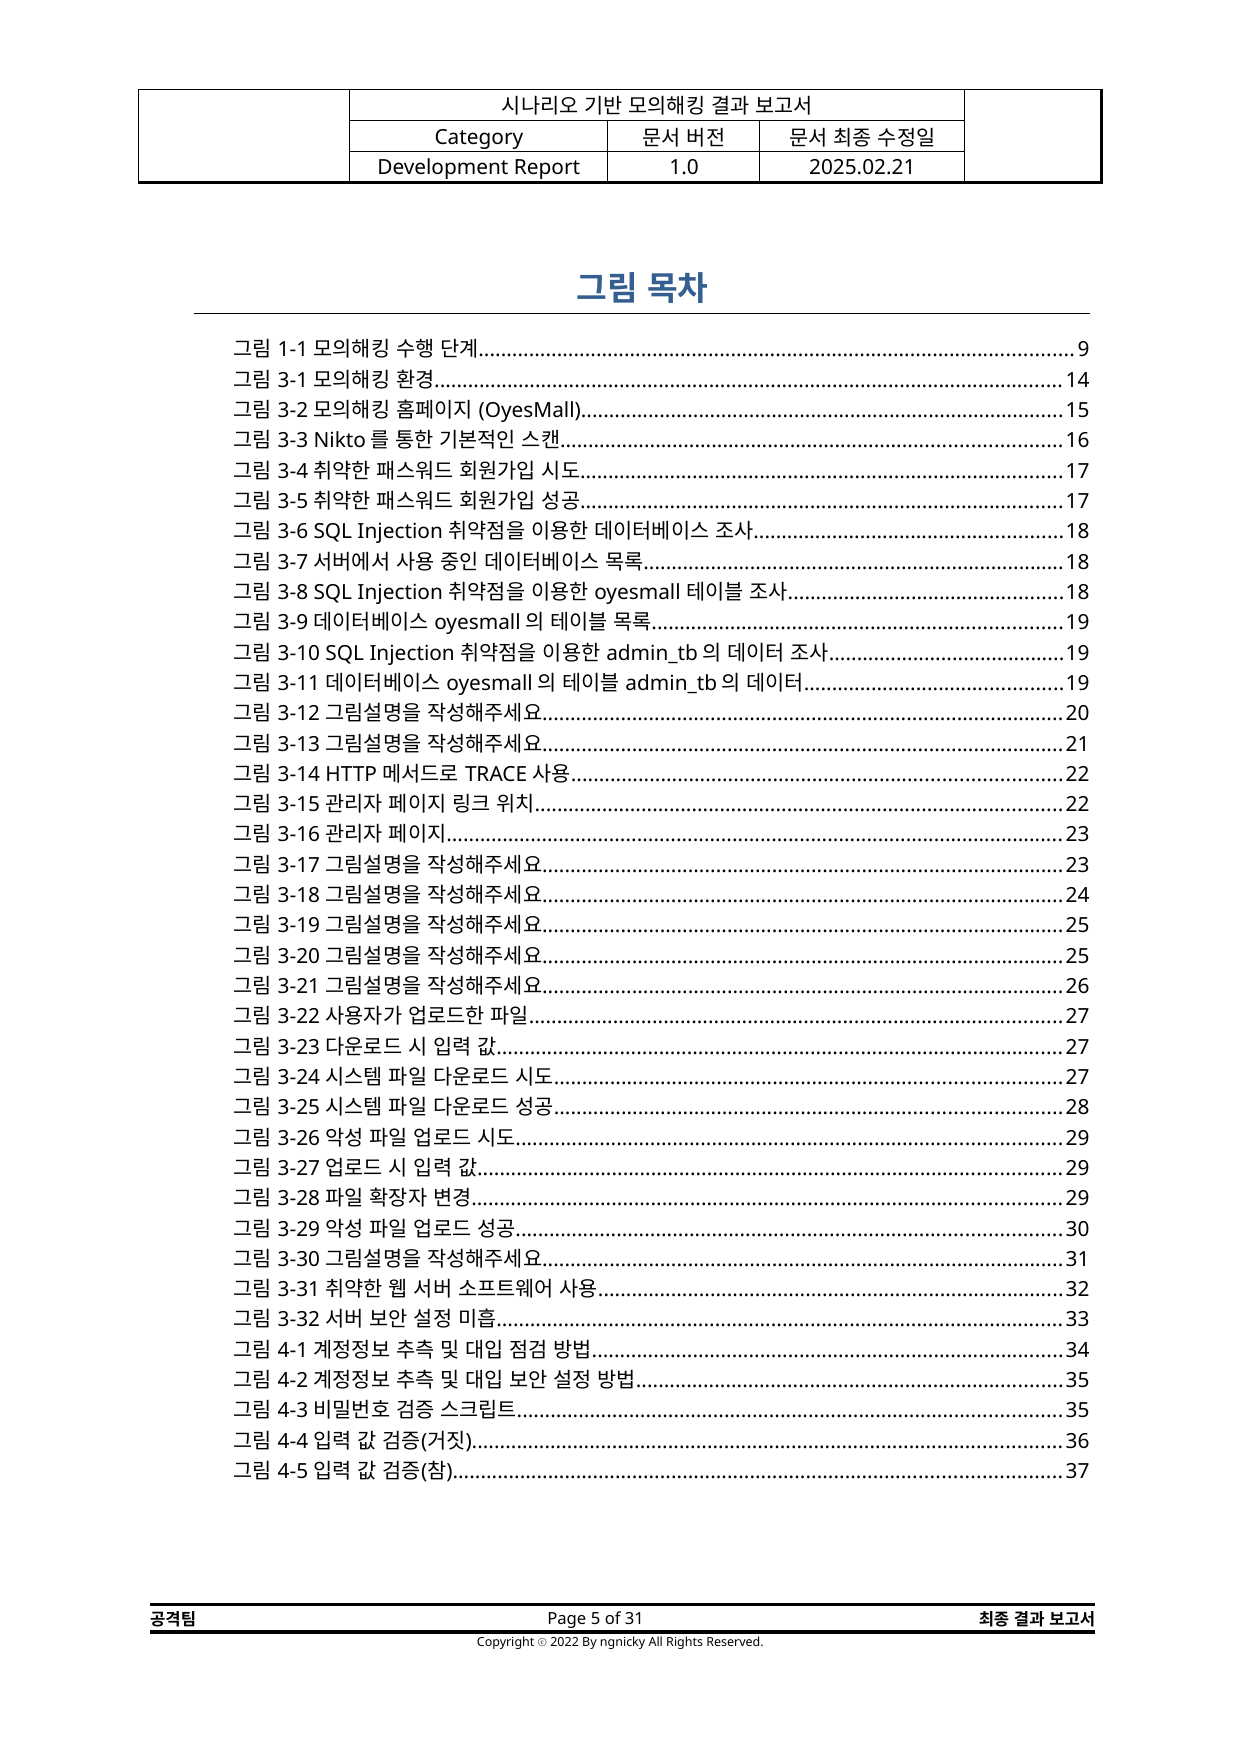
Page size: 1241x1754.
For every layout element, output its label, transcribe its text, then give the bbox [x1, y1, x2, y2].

subtitle 그림 목차 [194, 262, 1090, 313]
text 그림 3-32 서버 보안 설정 미흡 33 [233, 1303, 1090, 1333]
text 그림 3-1 모의해킹 환경 14 [233, 363, 1090, 393]
text 그림 3-12 그림설명을 작성해주세요 20 [233, 696, 1090, 727]
text 그림 3-23 다운로드 시 입력 값 27 [233, 1030, 1090, 1060]
text 그림 3-31 취약한 웹 서버 소프트웨어 사용 32 [233, 1272, 1090, 1303]
text 그림 3-8 SQL Injection 취약점을 이용한 oyesmall 테이블 조사 18 [233, 575, 1090, 606]
text 그림 3-16 관리자 페이지 23 [233, 818, 1090, 848]
text 그림 3-18 그림설명을 작성해주세요 24 [233, 878, 1090, 909]
text 그림 3-29 악성 파일 업로드 성공 30 [233, 1212, 1090, 1242]
text 그림 4-3 비밀번호 검증 스크립트 35 [233, 1394, 1090, 1424]
text 그림 3-26 악성 파일 업로드 시도 29 [233, 1121, 1090, 1151]
text 그림 3-10 SQL Injection 취약점을 이용한 admin_tb의 데이터 조사 19 [233, 636, 1090, 666]
text 그림 4-4 입력 값 검증(거짓) 36 [233, 1424, 1090, 1454]
text 그림 4-5 입력 값 검증(참) 37 [233, 1454, 1090, 1484]
text 그림 1-1 모의해킹 수행 단계 9 [233, 333, 1090, 363]
text 그림 3-6 SQL Injection 취약점을 이용한 데이터베이스 조사 18 [233, 514, 1090, 545]
text 그림 3-11 데이터베이스 oyesmall의 테이블 admin_tb의 데이터 19 [233, 666, 1090, 696]
text 그림 3-14 HTTP 메서드로 TRACE 사용 22 [233, 757, 1090, 787]
text 그림 3-25 시스템 파일 다운로드 성공 28 [233, 1091, 1090, 1121]
text 그림 3-20 그림설명을 작성해주세요 25 [233, 939, 1090, 969]
text 그림 3-2 모의해킹 홈페이지 (OyesMall) 15 [233, 393, 1090, 424]
text 그림 3-15 관리자 페이지 링크 위치 22 [233, 787, 1090, 818]
text 그림 3-19 그림설명을 작성해주세요 25 [233, 909, 1090, 939]
text 그림 3-5 취약한 패스워드 회원가입 성공 17 [233, 484, 1090, 514]
text 그림 3-7 서버에서 사용 중인 데이터베이스 목록 18 [233, 545, 1090, 575]
text 그림 3-3 Nikto를 통한 기본적인 스캔 16 [233, 424, 1090, 454]
text 그림 4-2 계정정보 추측 및 대입 보안 설정 방법 35 [233, 1363, 1090, 1394]
text 그림 3-27 업로드 시 입력 값 29 [233, 1151, 1090, 1181]
text 그림 3-13 그림설명을 작성해주세요 21 [233, 727, 1090, 757]
text 그림 3-30 그림설명을 작성해주세요 31 [233, 1242, 1090, 1272]
text 그림 3-24 시스템 파일 다운로드 시도 27 [233, 1060, 1090, 1091]
text 그림 4-1 계정정보 추측 및 대입 점검 방법 34 [233, 1333, 1090, 1363]
text 그림 3-21 그림설명을 작성해주세요 26 [233, 969, 1090, 999]
text 그림 3-4 취약한 패스워드 회원가입 시도 17 [233, 454, 1090, 484]
text 그림 3-28 파일 확장자 변경 29 [233, 1181, 1090, 1212]
text 그림 3-17 그림설명을 작성해주세요 23 [233, 848, 1090, 878]
text 그림 3-9 데이터베이스 oyesmall의 테이블 목록 19 [233, 606, 1090, 636]
text 그림 3-22 사용자가 업로드한 파일 27 [233, 999, 1090, 1030]
